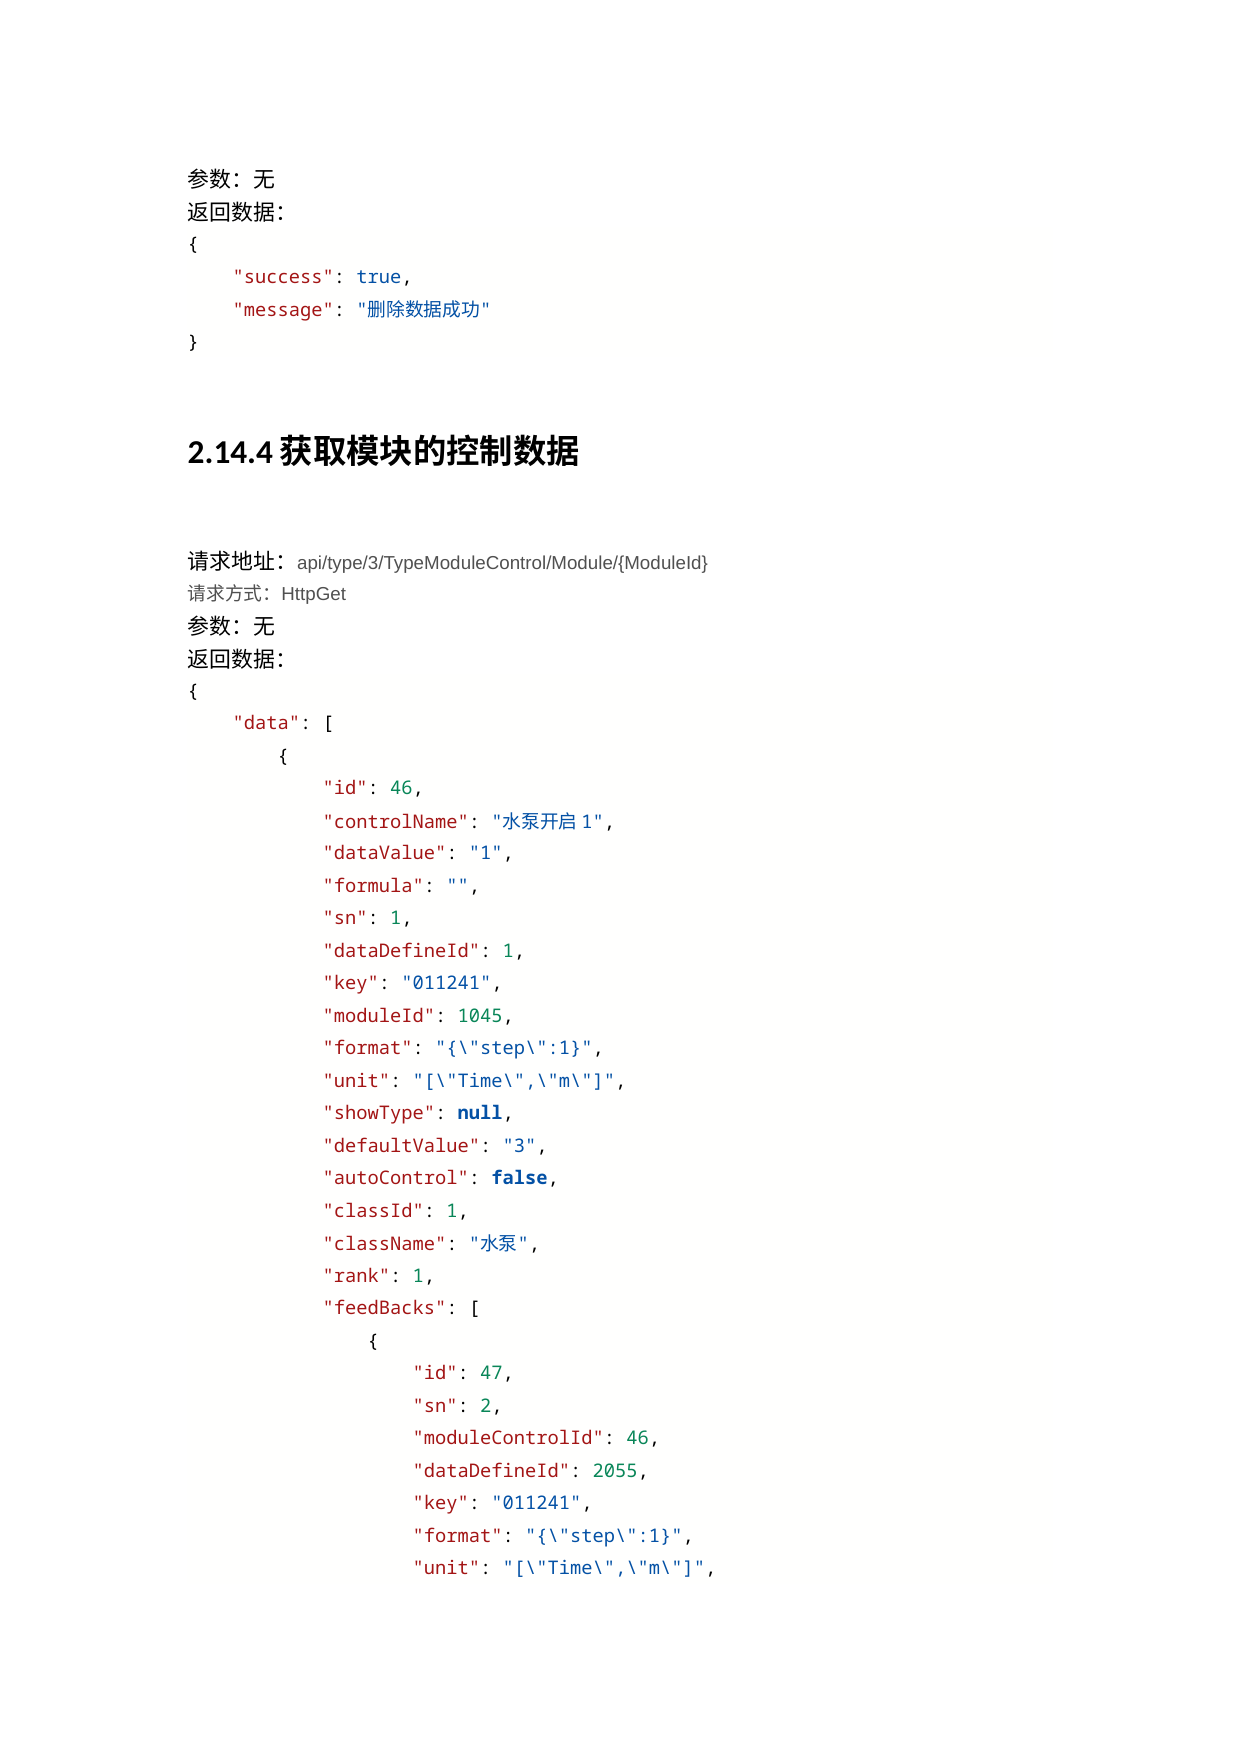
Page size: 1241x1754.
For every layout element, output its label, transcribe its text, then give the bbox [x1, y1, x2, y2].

text 参数：无 [187, 162, 1053, 194]
text "showType": null, [187, 1096, 1053, 1129]
text 请求地址：api/type/3/TypeModuleControl/Module/{ModuleId} [187, 544, 1053, 576]
text "className": "水泵", [187, 1226, 1053, 1259]
text 参数：无 [187, 609, 1053, 641]
text { [187, 739, 1053, 771]
text "formula": "", [187, 869, 1053, 901]
subtitle 2.14.4获取模块的控制数据 [187, 417, 1053, 482]
text "controlName": "水泵开启1", [187, 804, 1053, 836]
text { [187, 674, 1053, 706]
text "format": "{\"step\":1}", [187, 1519, 1053, 1551]
text "format": "{\"step\":1}", [187, 1031, 1053, 1064]
text "unit": "[\"Time\",\"m\"]", [187, 1551, 1053, 1584]
text "key": "011241", [187, 1486, 1053, 1519]
text 返回数据： [187, 194, 1053, 227]
text "id": 46, [187, 771, 1053, 804]
text "autoControl": false, [187, 1161, 1053, 1194]
text } [187, 324, 1053, 357]
text "id": 47, [187, 1356, 1053, 1389]
text "moduleControlId": 46, [187, 1421, 1053, 1454]
text "sn": 1, [187, 901, 1053, 934]
text 请求方式：HttpGet [187, 576, 1053, 609]
text "classId": 1, [187, 1194, 1053, 1226]
text "sn": 2, [187, 1389, 1053, 1421]
text "defaultValue": "3", [187, 1129, 1053, 1161]
text "dataDefineId": 1, [187, 934, 1053, 966]
text { [187, 1324, 1053, 1356]
text "feedBacks": [ [187, 1291, 1053, 1324]
text "data": [ [187, 706, 1053, 739]
text "dataValue": "1", [187, 836, 1053, 869]
text 返回数据： [187, 641, 1053, 674]
text "unit": "[\"Time\",\"m\"]", [187, 1064, 1053, 1096]
text "moduleId": 1045, [187, 999, 1053, 1031]
text "message": "删除数据成功" [187, 292, 1053, 324]
text "dataDefineId": 2055, [187, 1454, 1053, 1486]
text "success": true, [187, 259, 1053, 292]
text { [187, 227, 1053, 259]
text "rank": 1, [187, 1259, 1053, 1291]
text "key": "011241", [187, 966, 1053, 999]
